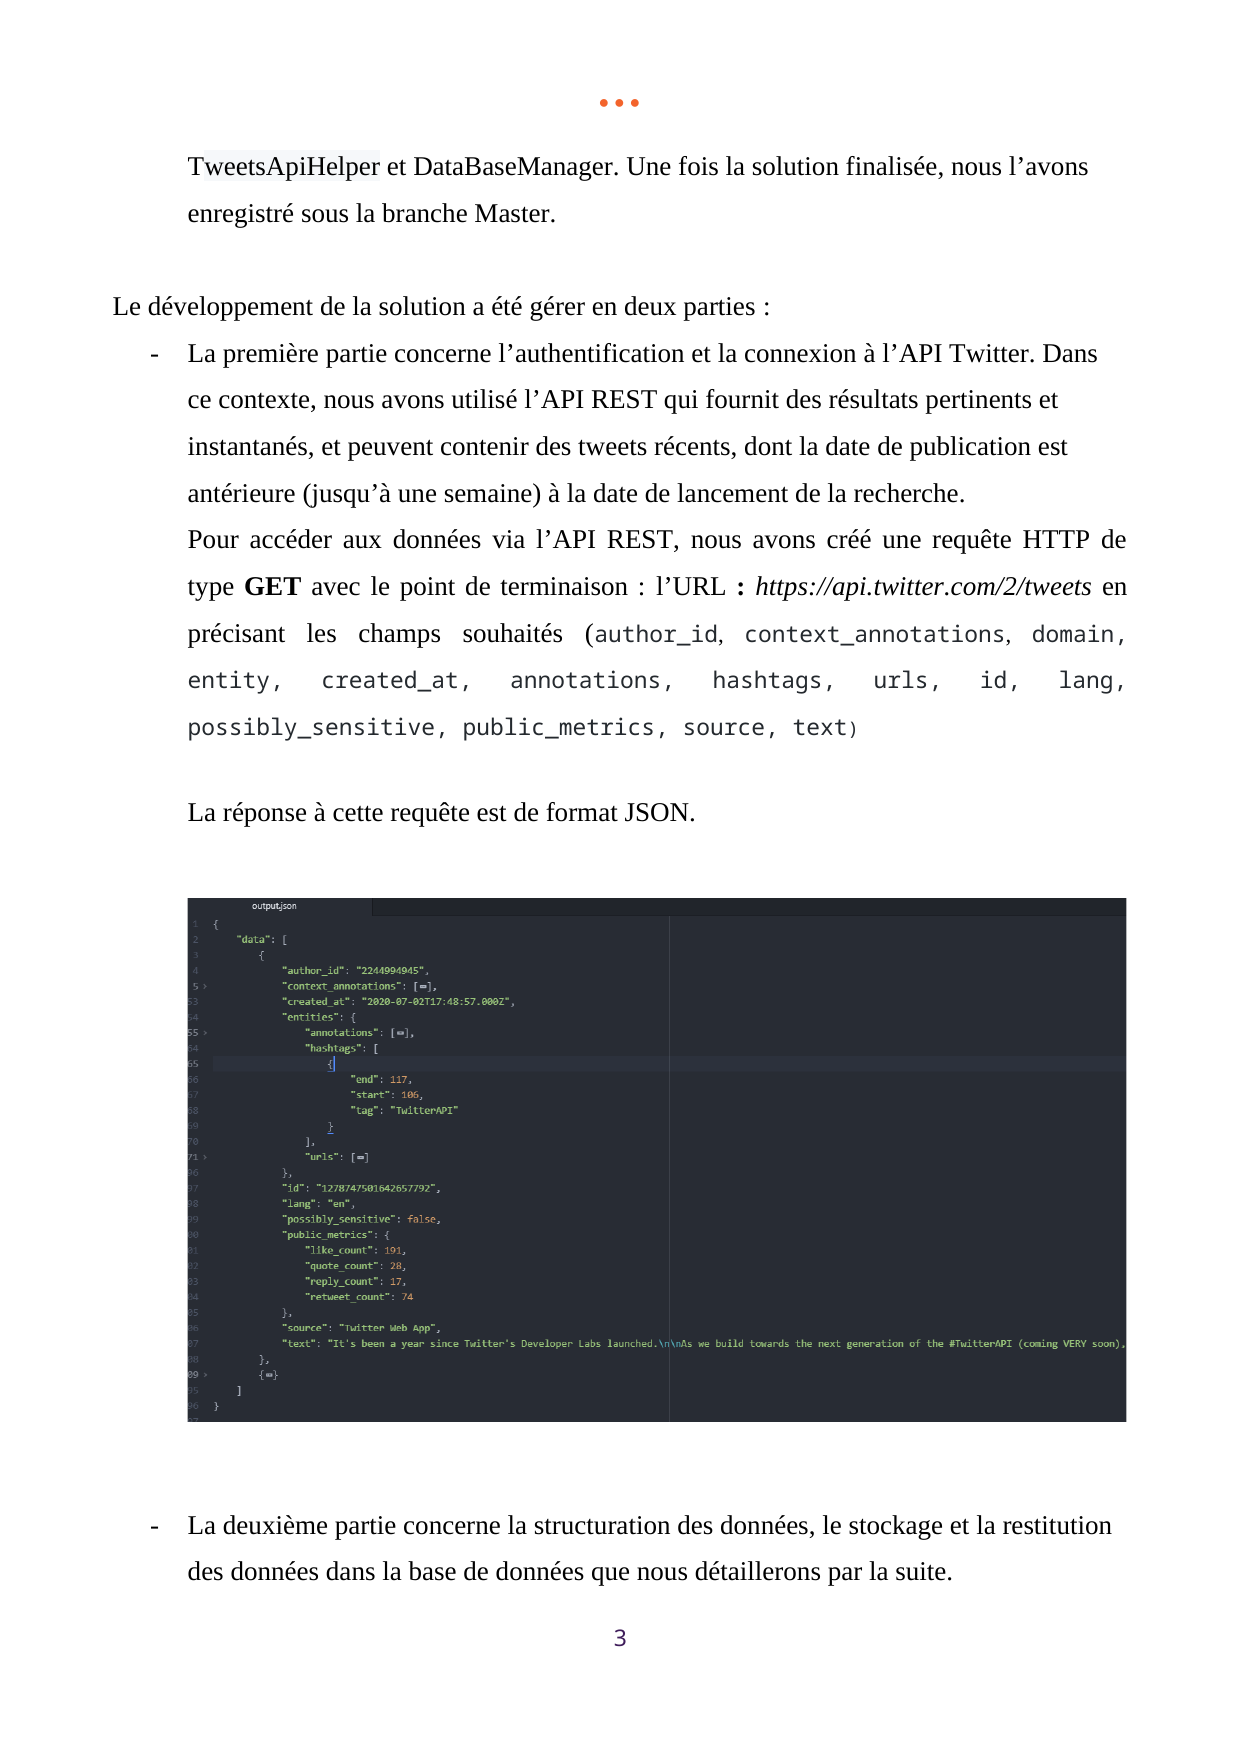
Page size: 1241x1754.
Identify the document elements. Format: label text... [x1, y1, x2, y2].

text Le développement de la solution a été gérer en deux parties : [112, 290, 1128, 321]
list Pour accéder aux données via l’API REST, nous avons créé une requête HTTP de type GET avec le point de terminaison : l’URL : https://api.twitter.com/2/tweets en précisant les champs souhaités (author_id, context_annotations, domain, entity, created_at, annotations, hashtags, urls, id, lang, possibly_sensitive, public_metrics, source, text) [187, 523, 1128, 743]
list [150, 150, 1128, 228]
list La première partie concerne l’authentification et la connexion à l’API Twitter. Dans ce contexte, nous avons utilisé l’API REST qui fournit des résultats pertinents et instantanés, et peuvent contenir des tweets récents, dont la date de publication est antérieure (jusqu’à une semaine) à la date de lancement de la recherche. [150, 337, 1128, 508]
picture [187, 898, 1127, 1422]
list La réponse à cette requête est de format JSON. [187, 796, 1128, 828]
list La deuxième partie concerne la structuration des données, le stockage et la restitution des données dans la base de données que nous détaillerons par la suite. [150, 1509, 1128, 1587]
